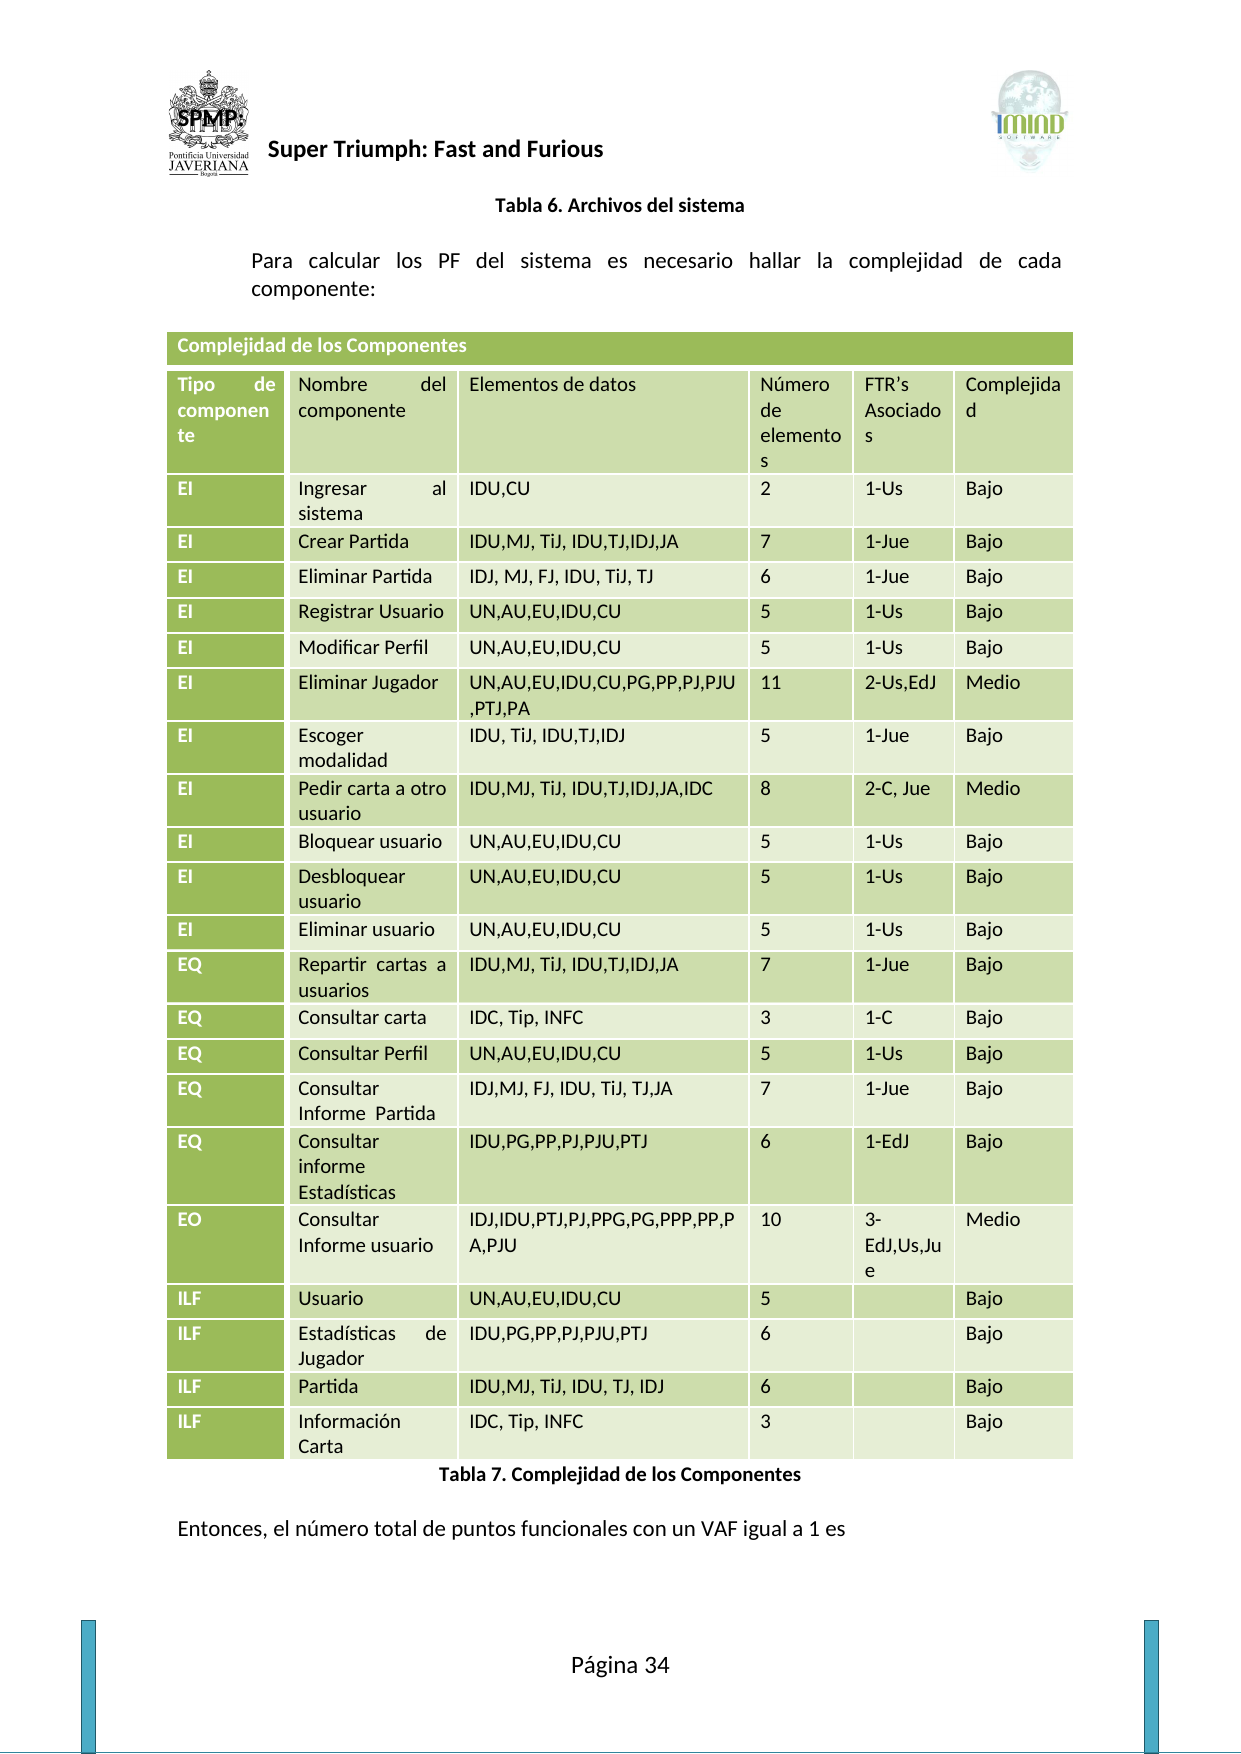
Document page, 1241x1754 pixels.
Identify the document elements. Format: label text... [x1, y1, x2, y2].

picture [168, 70, 249, 177]
table_cell 1-Jue [854, 722, 954, 773]
table_cell IDU,MJ, TiJ, IDU,TJ,IDJ,JA [459, 952, 748, 1002]
table_cell Desbloquear usuario [290, 863, 457, 914]
table_cell Bajo [955, 952, 1073, 1002]
table_cell 1-EdJ [854, 1128, 953, 1204]
table_cell IDU,MJ, TiJ, IDU, TJ, IDJ [459, 1373, 748, 1406]
table_cell 11 [750, 669, 852, 720]
table_cell Bajo [955, 599, 1073, 632]
text Tabla 7. Complejidad de los Componentes [177, 1461, 1063, 1487]
text Tabla 6. Archivos del sistema [177, 192, 1063, 218]
table_cell 1-Us [854, 863, 953, 914]
table_cell 1-Jue [854, 528, 953, 561]
text Para calcular los PF del sistema es necesario hallar la complejidad de cada componente: [251, 246, 1063, 302]
table_cell Bajo [955, 1075, 1073, 1126]
table_cell [854, 1408, 954, 1459]
table_cell 10 [750, 1206, 853, 1283]
table_cell EI [167, 916, 284, 949]
table_cell IDU, TiJ, IDU,TJ,IDJ [459, 722, 748, 773]
table_cell 3 [750, 1005, 853, 1038]
table_cell EI [167, 669, 284, 720]
table_cell UN,AU,EU,IDU,CU [459, 916, 748, 949]
table_cell Pedir carta a otro usuario [290, 775, 457, 826]
table_cell Repartir cartas a usuarios [290, 952, 457, 1002]
table_cell IDU,PG,PP,PJ,PJU,PTJ [459, 1128, 748, 1204]
table_cell 6 [750, 1373, 852, 1406]
table_cell 6 [750, 1128, 852, 1204]
table_cell Elementos de datos [459, 371, 748, 473]
table_cell 5 [750, 599, 852, 632]
table_cell EI [167, 722, 284, 773]
table_cell EI [167, 775, 284, 826]
table_cell UN,AU,EU,IDU,CU [459, 634, 748, 667]
table_cell IDC, Tip, INFC [459, 1005, 748, 1038]
table_cell ILF [167, 1408, 284, 1459]
table_cell Consultar Informe usuario [290, 1206, 457, 1283]
table_cell Estadísticas de Jugador [290, 1320, 457, 1371]
table_cell 5 [750, 916, 853, 949]
table_cell Complejidad [955, 371, 1073, 473]
table_cell Bajo [955, 1040, 1073, 1073]
table_cell UN,AU,EU,IDU,CU [459, 863, 748, 914]
table_cell Bajo [955, 1373, 1073, 1406]
table_cell Consultar Perfil [290, 1040, 457, 1073]
table_cell Medio [955, 669, 1073, 720]
table_cell 7 [750, 952, 852, 1002]
table_cell EO [167, 1206, 284, 1283]
table_cell 1-Us [854, 1040, 953, 1073]
table_cell Información Carta [290, 1408, 457, 1459]
table_cell UN,AU,EU,IDU,CU [459, 1285, 748, 1318]
table_cell Bajo [955, 828, 1073, 861]
table_cell Bajo [955, 1128, 1073, 1204]
table_cell Consultar Informe Partida [290, 1075, 457, 1126]
table_cell IDU,PG,PP,PJ,PJU,PTJ [459, 1320, 748, 1371]
table_cell 5 [750, 828, 853, 861]
table_cell EQ [167, 952, 284, 1002]
table_cell 1-Us [854, 916, 954, 949]
table_cell Registrar Usuario [290, 599, 457, 632]
table_header Complejidad de los Componentes [167, 332, 1073, 365]
table_cell UN,AU,EU,IDU,CU [459, 1040, 748, 1073]
table_cell 7 [750, 528, 852, 561]
table_cell UN,AU,EU,IDU,CU,PG,PP,PJ,PJU,PTJ,PA [459, 669, 748, 720]
table_cell Eliminar usuario [290, 916, 457, 949]
table_cell ILF [167, 1320, 284, 1371]
table_cell IDC, Tip, INFC [459, 1408, 748, 1459]
table_cell 1-Us [854, 599, 953, 632]
table_cell Bajo [955, 916, 1073, 949]
table_cell Crear Partida [290, 528, 457, 561]
table_cell Bloquear usuario [290, 828, 457, 861]
table_cell 1-Jue [854, 563, 954, 597]
table_cell IDJ,MJ, FJ, IDU, TiJ, TJ,JA [459, 1075, 748, 1126]
table_cell 1-C [854, 1005, 954, 1038]
table_cell FTR’s Asociados [854, 371, 953, 473]
table_cell IDU,CU [459, 475, 748, 526]
table_cell Nombre del componente [290, 371, 457, 473]
table_cell [854, 1373, 953, 1406]
table_cell Medio [955, 775, 1073, 826]
table_cell EQ [167, 1005, 284, 1038]
table_cell [854, 1320, 954, 1371]
table_cell EQ [167, 1075, 284, 1126]
table_cell 3 [750, 1408, 853, 1459]
table_cell 6 [750, 1320, 853, 1371]
table_cell UN,AU,EU,IDU,CU [459, 828, 748, 861]
table_cell Bajo [955, 563, 1073, 597]
table_cell 2-Us,EdJ [854, 669, 953, 720]
table_cell EI [167, 563, 284, 597]
table_cell Modificar Perfil [290, 634, 457, 667]
table_cell Bajo [955, 863, 1073, 914]
table_cell Bajo [955, 475, 1073, 526]
table_cell Tipo de componente [167, 371, 284, 473]
table_cell 2 [750, 475, 853, 526]
table_cell Medio [955, 1206, 1073, 1283]
table_cell EQ [167, 1128, 284, 1204]
table_cell IDU,MJ, TiJ, IDU,TJ,IDJ,JA [459, 528, 748, 561]
table_cell EI [167, 828, 284, 861]
table_cell [854, 1285, 953, 1318]
table_cell Ingresar al sistema [290, 475, 457, 526]
table_cell EI [167, 599, 284, 632]
table_cell 1-Us [854, 634, 954, 667]
table_cell EI [167, 528, 284, 561]
table_cell Eliminar Partida [290, 563, 457, 597]
table_cell Eliminar Jugador [290, 669, 457, 720]
table_cell Número de elementos [750, 371, 852, 473]
table_cell 5 [750, 1285, 852, 1318]
table_cell 1-Us [854, 828, 954, 861]
table_cell 5 [750, 722, 853, 773]
text Entonces, el número total de puntos funcionales con un VAF igual a 1 es [177, 1514, 1063, 1543]
table_cell IDJ,IDU,PTJ,PJ,PPG,PG,PPP,PP,PA,PJU [459, 1206, 748, 1283]
table_cell ILF [167, 1285, 284, 1318]
table_cell IDU,MJ, TiJ, IDU,TJ,IDJ,JA,IDC [459, 775, 748, 826]
table_cell Bajo [955, 1285, 1073, 1318]
table_cell Partida [290, 1373, 457, 1406]
table_cell 5 [750, 634, 853, 667]
table_cell EI [167, 475, 284, 526]
table_cell 8 [750, 775, 852, 826]
table_cell 1-Jue [854, 1075, 954, 1126]
table_cell Bajo [955, 1005, 1073, 1038]
table_cell Bajo [955, 528, 1073, 561]
table_cell UN,AU,EU,IDU,CU [459, 599, 748, 632]
table_cell 3-EdJ,Us,Jue [854, 1206, 954, 1283]
table_cell EI [167, 863, 284, 914]
table_cell 6 [750, 563, 853, 597]
table_cell Consultar informe Estadísticas [290, 1128, 457, 1204]
table_cell 1-Jue [854, 952, 953, 1002]
table_cell EQ [167, 1040, 284, 1073]
table_cell Consultar carta [290, 1005, 457, 1038]
table_cell Bajo [955, 1408, 1073, 1459]
table_cell 1-Us [854, 475, 954, 526]
table_cell Bajo [955, 722, 1073, 773]
table_cell 2-C, Jue [854, 775, 953, 826]
table_cell 5 [750, 863, 852, 914]
table_cell ILF [167, 1373, 284, 1406]
table_cell 7 [750, 1075, 853, 1126]
table_cell Bajo [955, 634, 1073, 667]
picture [990, 70, 1075, 177]
table_cell IDJ, MJ, FJ, IDU, TiJ, TJ [459, 563, 748, 597]
table_cell Escoger modalidad [290, 722, 457, 773]
table_cell Usuario [290, 1285, 457, 1318]
table_cell 5 [750, 1040, 852, 1073]
table_cell Bajo [955, 1320, 1073, 1371]
table_cell EI [167, 634, 284, 667]
